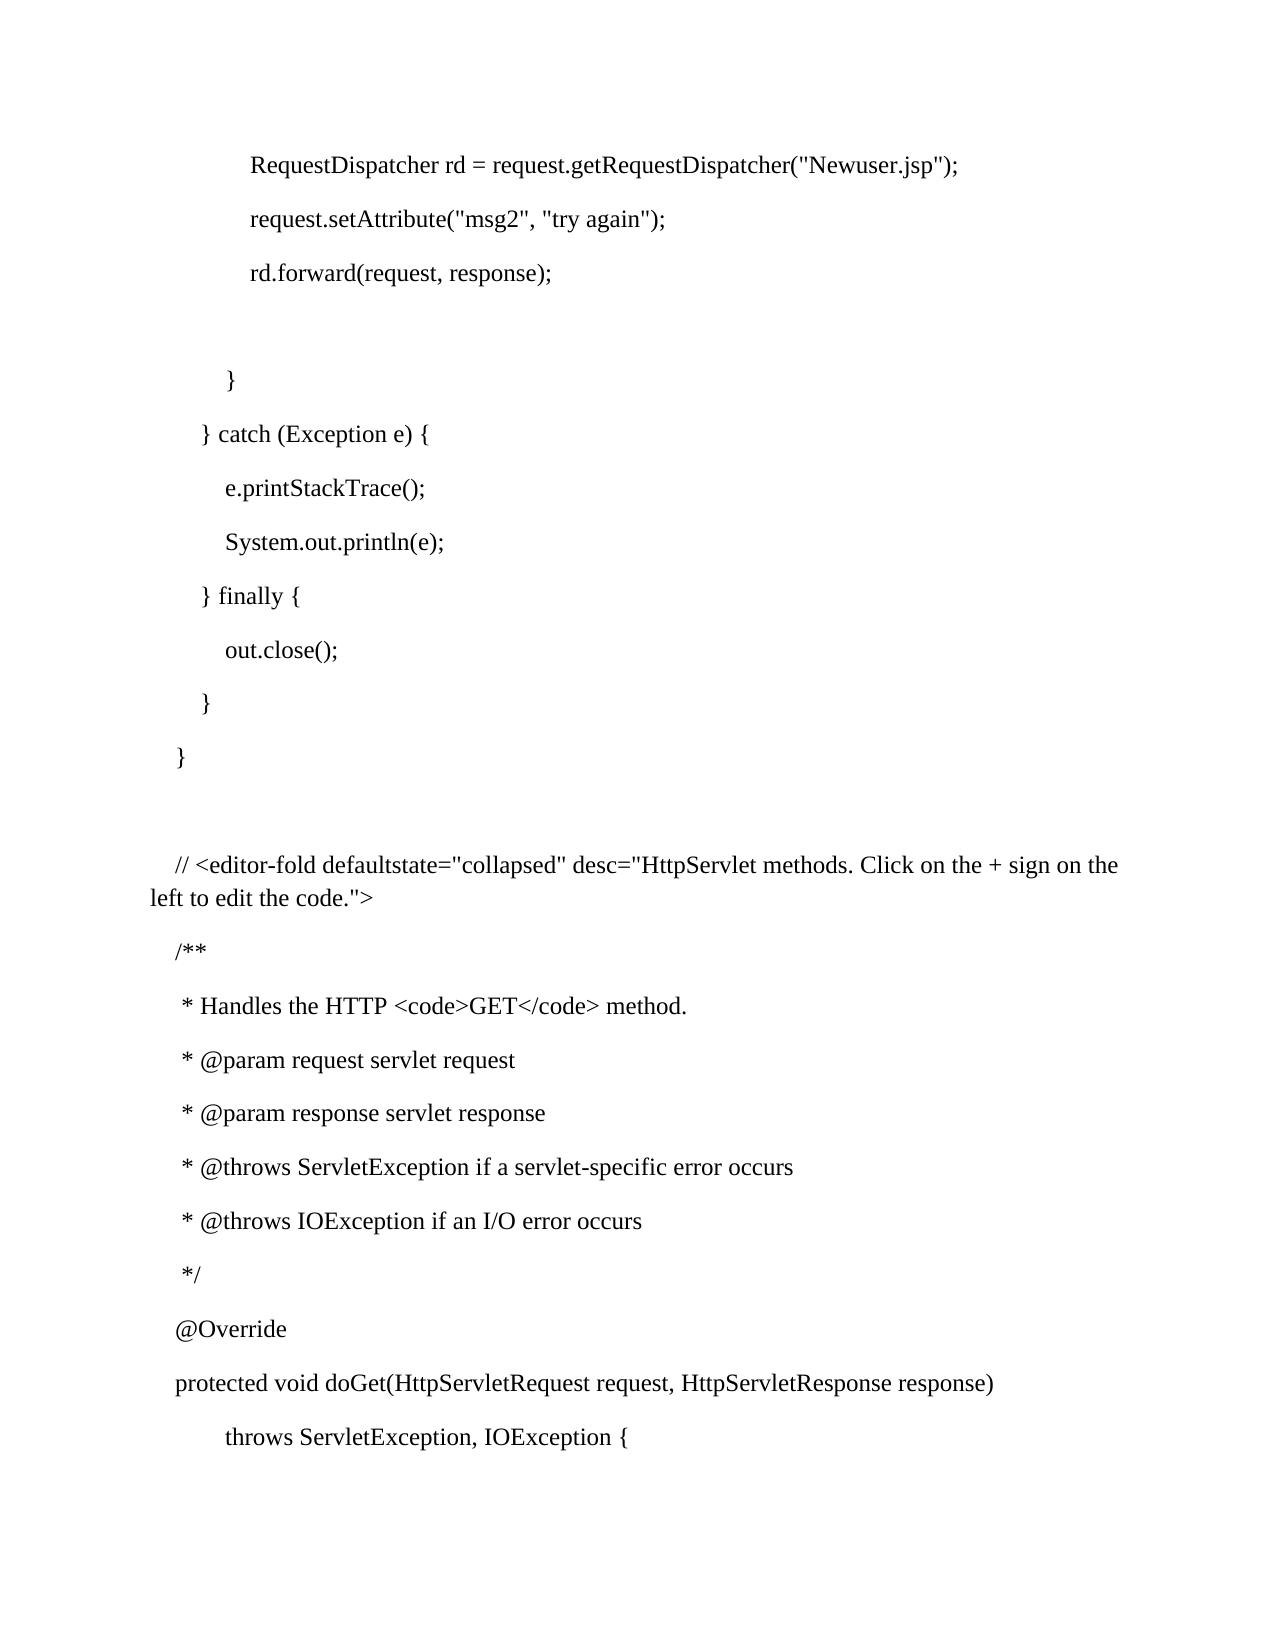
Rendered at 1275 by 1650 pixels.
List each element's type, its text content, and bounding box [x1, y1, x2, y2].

text protected void doGet(HttpServletRequest request, HttpServletResponse response) [150, 1368, 1125, 1397]
text request.setAttribute("msg2", "try again"); [150, 204, 1125, 233]
text /** [150, 937, 1125, 966]
text rd.forward(request, response); [150, 258, 1125, 286]
text } [150, 742, 1125, 771]
text } catch (Exception e) { [150, 419, 1125, 448]
text * @throws IOException if an I/O error occurs [150, 1206, 1125, 1235]
text RequestDispatcher rd = request.getRequestDispatcher("Newuser.jsp"); [150, 150, 1125, 179]
text */ [150, 1260, 1125, 1289]
text * @throws ServletException if a servlet-specific error occurs [150, 1152, 1125, 1181]
text out.close(); [150, 635, 1125, 663]
text } [150, 688, 1125, 717]
text } [150, 365, 1125, 394]
text e.printStackTrace(); [150, 473, 1125, 502]
text // <editor-fold defaultstate="collapsed" desc="HttpServlet methods. Click on the + sign on the left to edit the code."> [150, 850, 1125, 912]
text * @param request servlet request [150, 1045, 1125, 1073]
text System.out.println(e); [150, 527, 1125, 556]
text @Override [150, 1314, 1125, 1343]
text } finally { [150, 581, 1125, 609]
text * Handles the HTTP <code>GET</code> method. [150, 991, 1125, 1019]
text * @param response servlet response [150, 1098, 1125, 1127]
text throws ServletException, IOException { [150, 1422, 1125, 1450]
